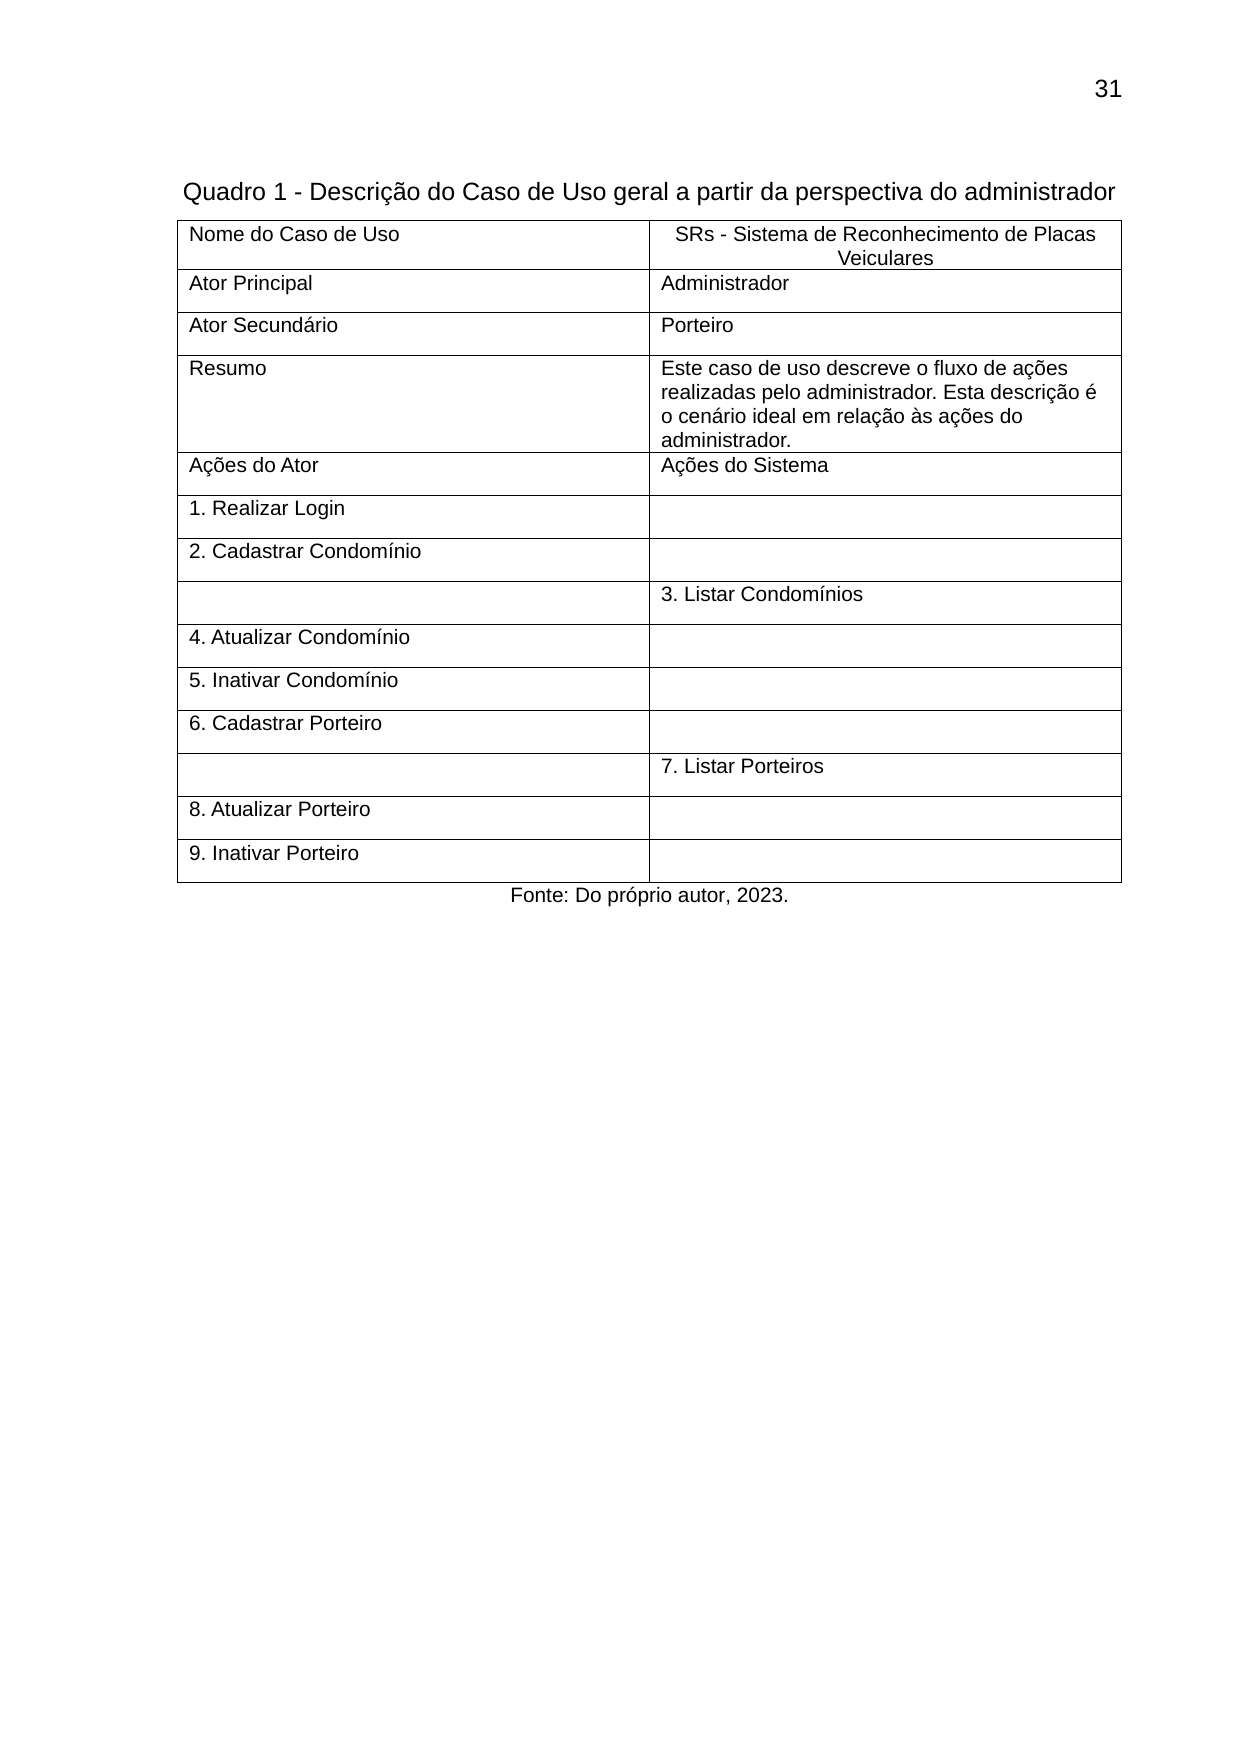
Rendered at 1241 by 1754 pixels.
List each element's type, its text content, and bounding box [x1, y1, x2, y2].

table_cell Ações do Ator [178, 453, 649, 495]
table_cell Resumo [178, 356, 649, 452]
table_cell 3. Listar Condomínios [650, 582, 1121, 624]
table_cell [650, 625, 1121, 667]
table_cell Ator Secundário [178, 313, 649, 355]
table_cell Ator Principal [178, 270, 649, 312]
table_cell 6. Cadastrar Porteiro [178, 711, 649, 753]
table_cell 5. Inativar Condomínio [178, 668, 649, 710]
table_cell [650, 539, 1121, 581]
table_cell Este caso de uso descreve o fluxo de ações realizadas pelo administrador. Esta descrição é o cenário ideal em relação às ações do administrador. [650, 356, 1121, 452]
table_cell 8. Atualizar Porteiro [178, 797, 649, 839]
table_cell [650, 711, 1121, 753]
table_cell 1. Realizar Login [178, 496, 649, 538]
table_cell Ações do Sistema [650, 453, 1121, 495]
table_header Nome do Caso de Uso [178, 221, 649, 269]
table_cell [650, 797, 1121, 839]
table_cell Porteiro [650, 313, 1121, 355]
table_cell [178, 582, 649, 624]
table_cell Administrador [650, 270, 1121, 312]
text Fonte: Do próprio autor, 2023. [177, 883, 1122, 907]
table_cell [650, 496, 1121, 538]
table_cell 7. Listar Porteiros [650, 754, 1121, 796]
table_header SRs - Sistema de Reconhecimento de Placas Veiculares [650, 221, 1121, 269]
table_cell [650, 668, 1121, 710]
table_cell [178, 754, 649, 796]
table_cell [650, 840, 1121, 882]
table_cell 4. Atualizar Condomínio [178, 625, 649, 667]
table_cell 2. Cadastrar Condomínio [178, 539, 649, 581]
table_cell 9. Inativar Porteiro [178, 840, 649, 882]
